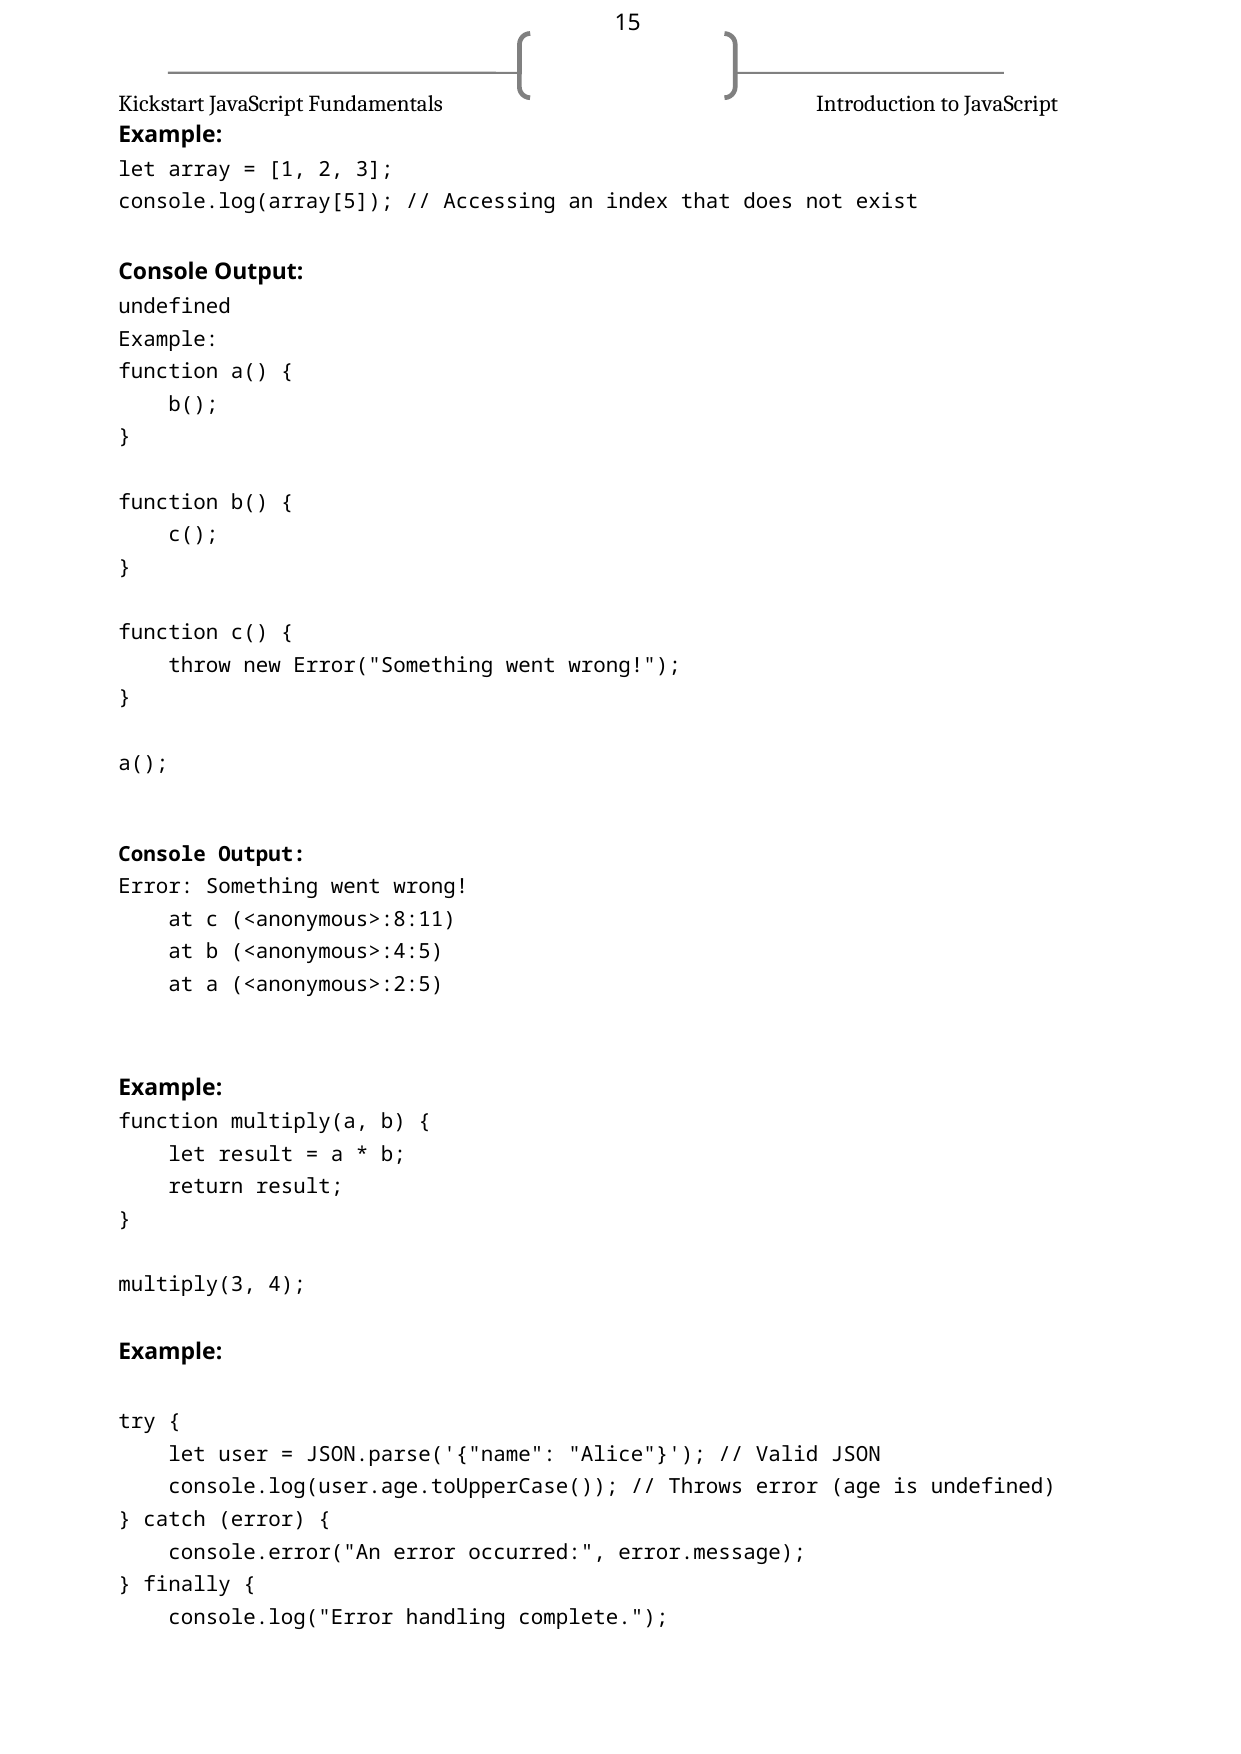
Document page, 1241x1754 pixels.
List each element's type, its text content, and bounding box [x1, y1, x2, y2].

subtitle function c() { [118, 617, 1122, 646]
subtitle Example: [118, 324, 1122, 352]
subtitle console.log(user.age.toUpperCase()); // Throws error (age is undefined) [118, 1472, 1122, 1500]
subtitle } [118, 422, 1122, 450]
subtitle Example: [118, 1070, 1122, 1102]
subtitle multiply(3, 4); [118, 1269, 1122, 1298]
subtitle console.log("Error handling complete."); [118, 1602, 1122, 1631]
subtitle console.error("An error occurred:", error.message); [118, 1537, 1122, 1565]
subtitle } [118, 682, 1122, 711]
subtitle Example: [118, 1334, 1122, 1366]
subtitle a(); [118, 748, 1122, 776]
subtitle Example: [118, 118, 1122, 149]
subtitle c(); [118, 519, 1122, 548]
subtitle at a (<anonymous>:2:5) [118, 969, 1122, 998]
subtitle Console Output: [118, 839, 1122, 867]
subtitle } finally { [118, 1569, 1122, 1598]
subtitle undefined [118, 291, 1122, 319]
subtitle function b() { [118, 487, 1122, 515]
subtitle let array = [1, 2, 3]; [118, 154, 1122, 182]
subtitle let user = JSON.parse('{"name": "Alice"}'); // Valid JSON [118, 1439, 1122, 1467]
subtitle } catch (error) { [118, 1504, 1122, 1533]
subtitle } [118, 1204, 1122, 1233]
subtitle function multiply(a, b) { [118, 1106, 1122, 1135]
subtitle Error: Something went wrong! [118, 871, 1122, 900]
subtitle let result = a * b; [118, 1139, 1122, 1167]
subtitle throw new Error("Something went wrong!"); [118, 650, 1122, 678]
subtitle console.log(array[5]); // Accessing an index that does not exist [118, 187, 1122, 215]
subtitle Console Output: [118, 255, 1122, 286]
subtitle at b (<anonymous>:4:5) [118, 937, 1122, 965]
subtitle at c (<anonymous>:8:11) [118, 904, 1122, 932]
subtitle try { [118, 1406, 1122, 1435]
subtitle b(); [118, 389, 1122, 417]
subtitle function a() { [118, 356, 1122, 385]
subtitle return result; [118, 1172, 1122, 1200]
subtitle } [118, 552, 1122, 580]
